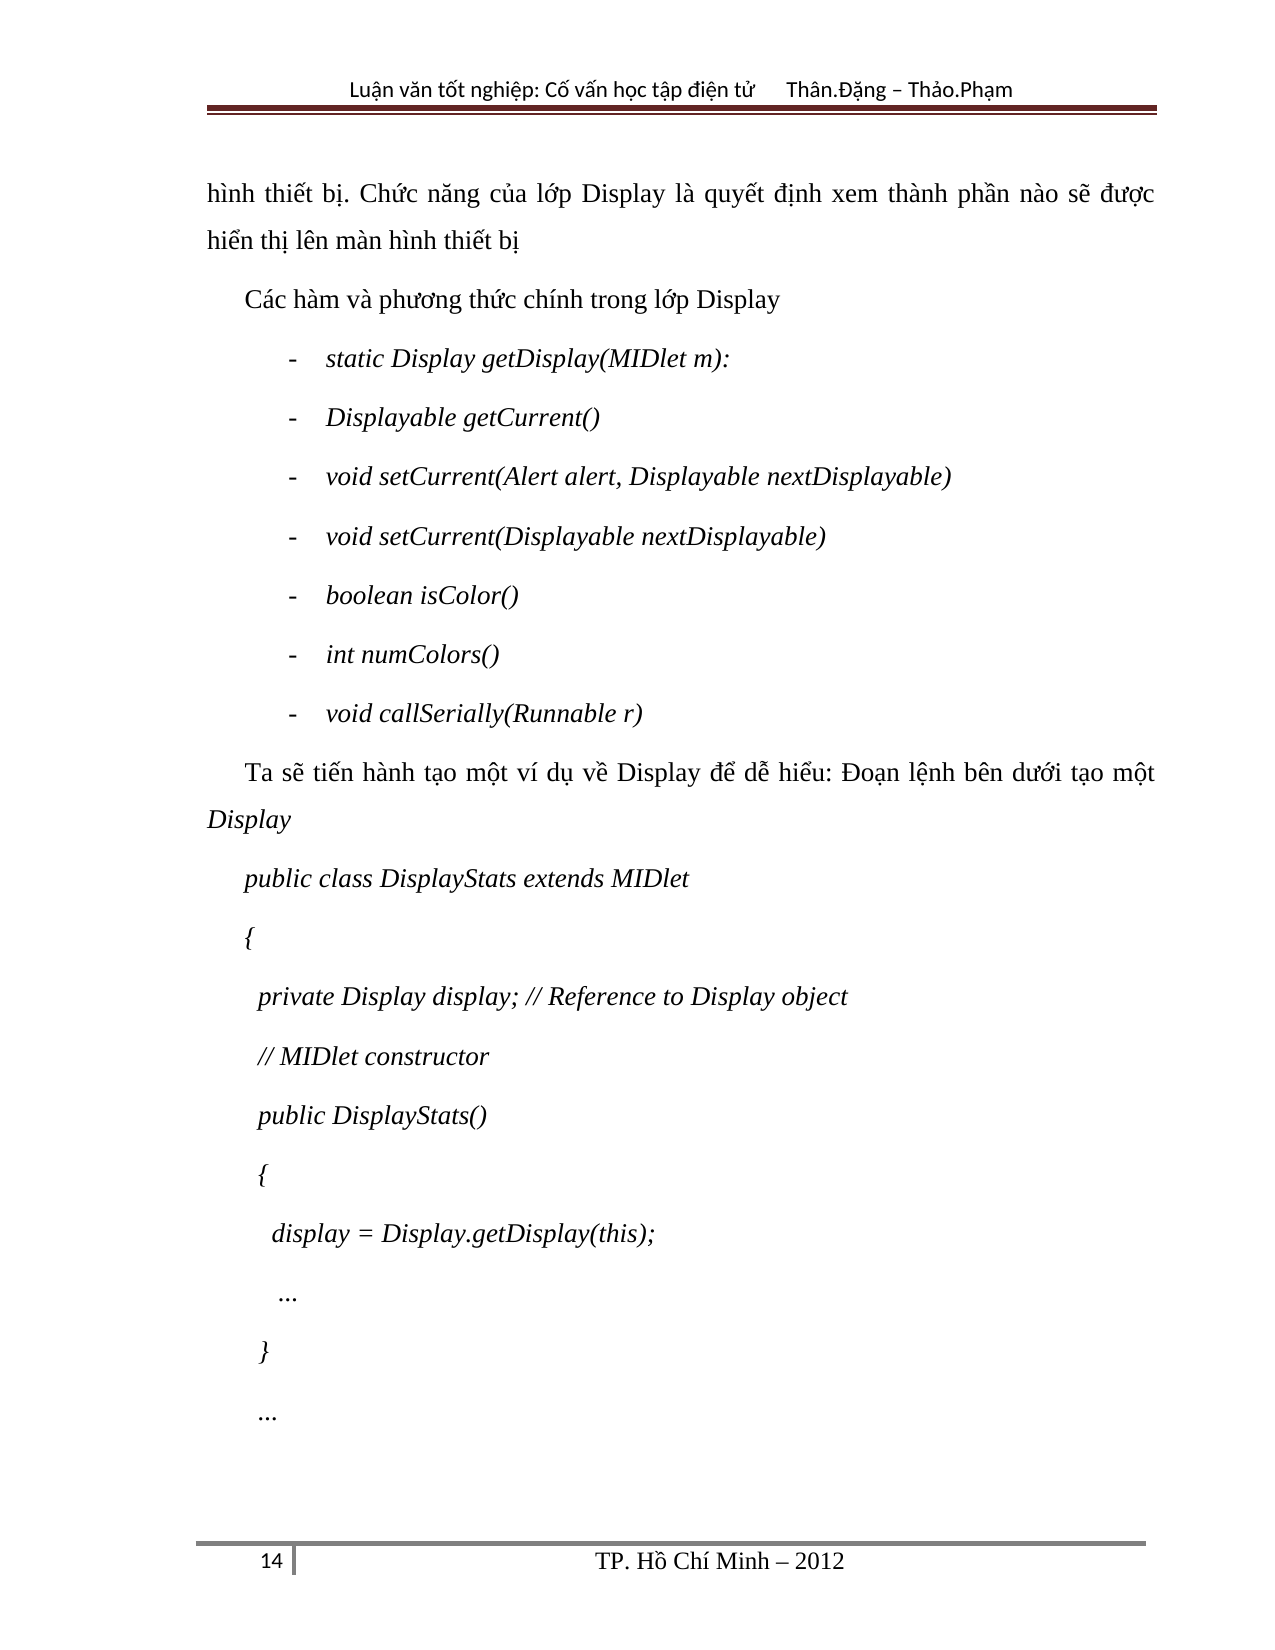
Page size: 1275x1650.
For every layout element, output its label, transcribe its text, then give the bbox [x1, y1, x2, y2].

text } [207, 1336, 1157, 1367]
text display = Display.getDisplay(this); [207, 1217, 1157, 1248]
text public class DisplayStats extends MIDlet [207, 862, 1157, 893]
text ... [207, 1276, 1157, 1307]
text Các hàm và phương thức chính trong lớp Display [207, 283, 1157, 314]
text public DisplayStats() [207, 1099, 1157, 1130]
list int numColors() [288, 638, 1157, 669]
text { [207, 1158, 1157, 1189]
list Displayable getCurrent() [288, 401, 1157, 432]
text ... [207, 1395, 1157, 1426]
text // MIDlet constructor [207, 1040, 1157, 1071]
text private Display display; // Reference to Display object [207, 981, 1157, 1012]
list static Display getDisplay(MIDlet m): [288, 342, 1157, 373]
list void setCurrent(Displayable nextDisplayable) [288, 520, 1157, 551]
list void setCurrent(Alert alert, Displayable nextDisplayable) [288, 461, 1157, 492]
list void callSerially(Runnable r) [288, 697, 1157, 728]
list boolean isColor() [288, 579, 1157, 610]
text Ta sẽ tiến hành tạo một ví dụ về Display để dễ hiểu: Đoạn lệnh bên dưới tạo một Display [207, 756, 1157, 834]
text { [207, 921, 1157, 952]
